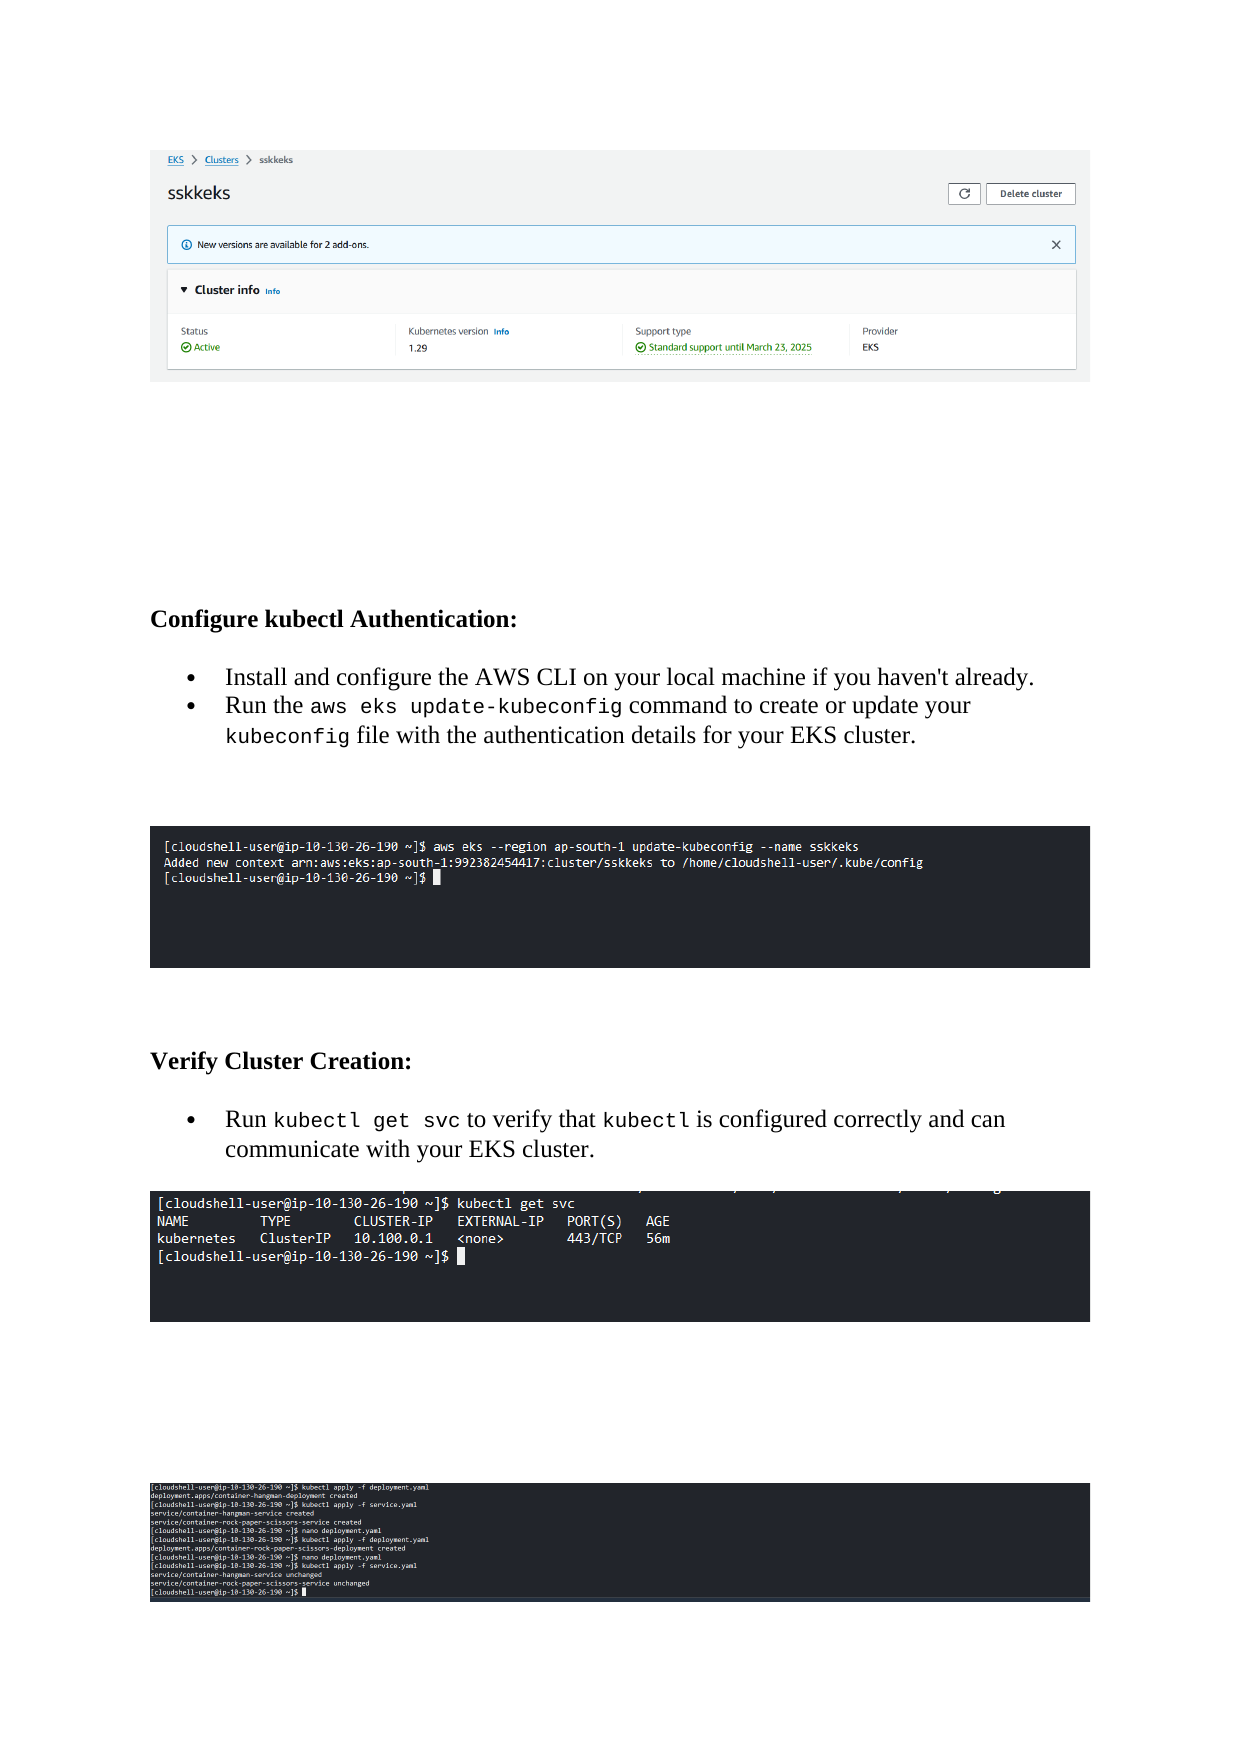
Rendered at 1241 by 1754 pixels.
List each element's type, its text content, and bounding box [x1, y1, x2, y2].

picture [150, 826, 1091, 968]
list Install and configure the AWS CLI on your local machine if you haven't already. [187, 662, 1090, 690]
picture [150, 1483, 1091, 1602]
list Run kubectl get svc to verify that kubectl is configured correctly and can communicate with your EKS cluster. [187, 1104, 1090, 1163]
picture [150, 150, 1091, 382]
text Configure kubectl Authentication: [150, 604, 1090, 632]
picture [150, 1191, 1091, 1322]
text Verify Cluster Creation: [150, 1046, 1090, 1075]
list Run the aws eks update-kubeconfig command to create or update your kubeconfig file with the authentication details for your EKS cluster. [187, 690, 1090, 749]
